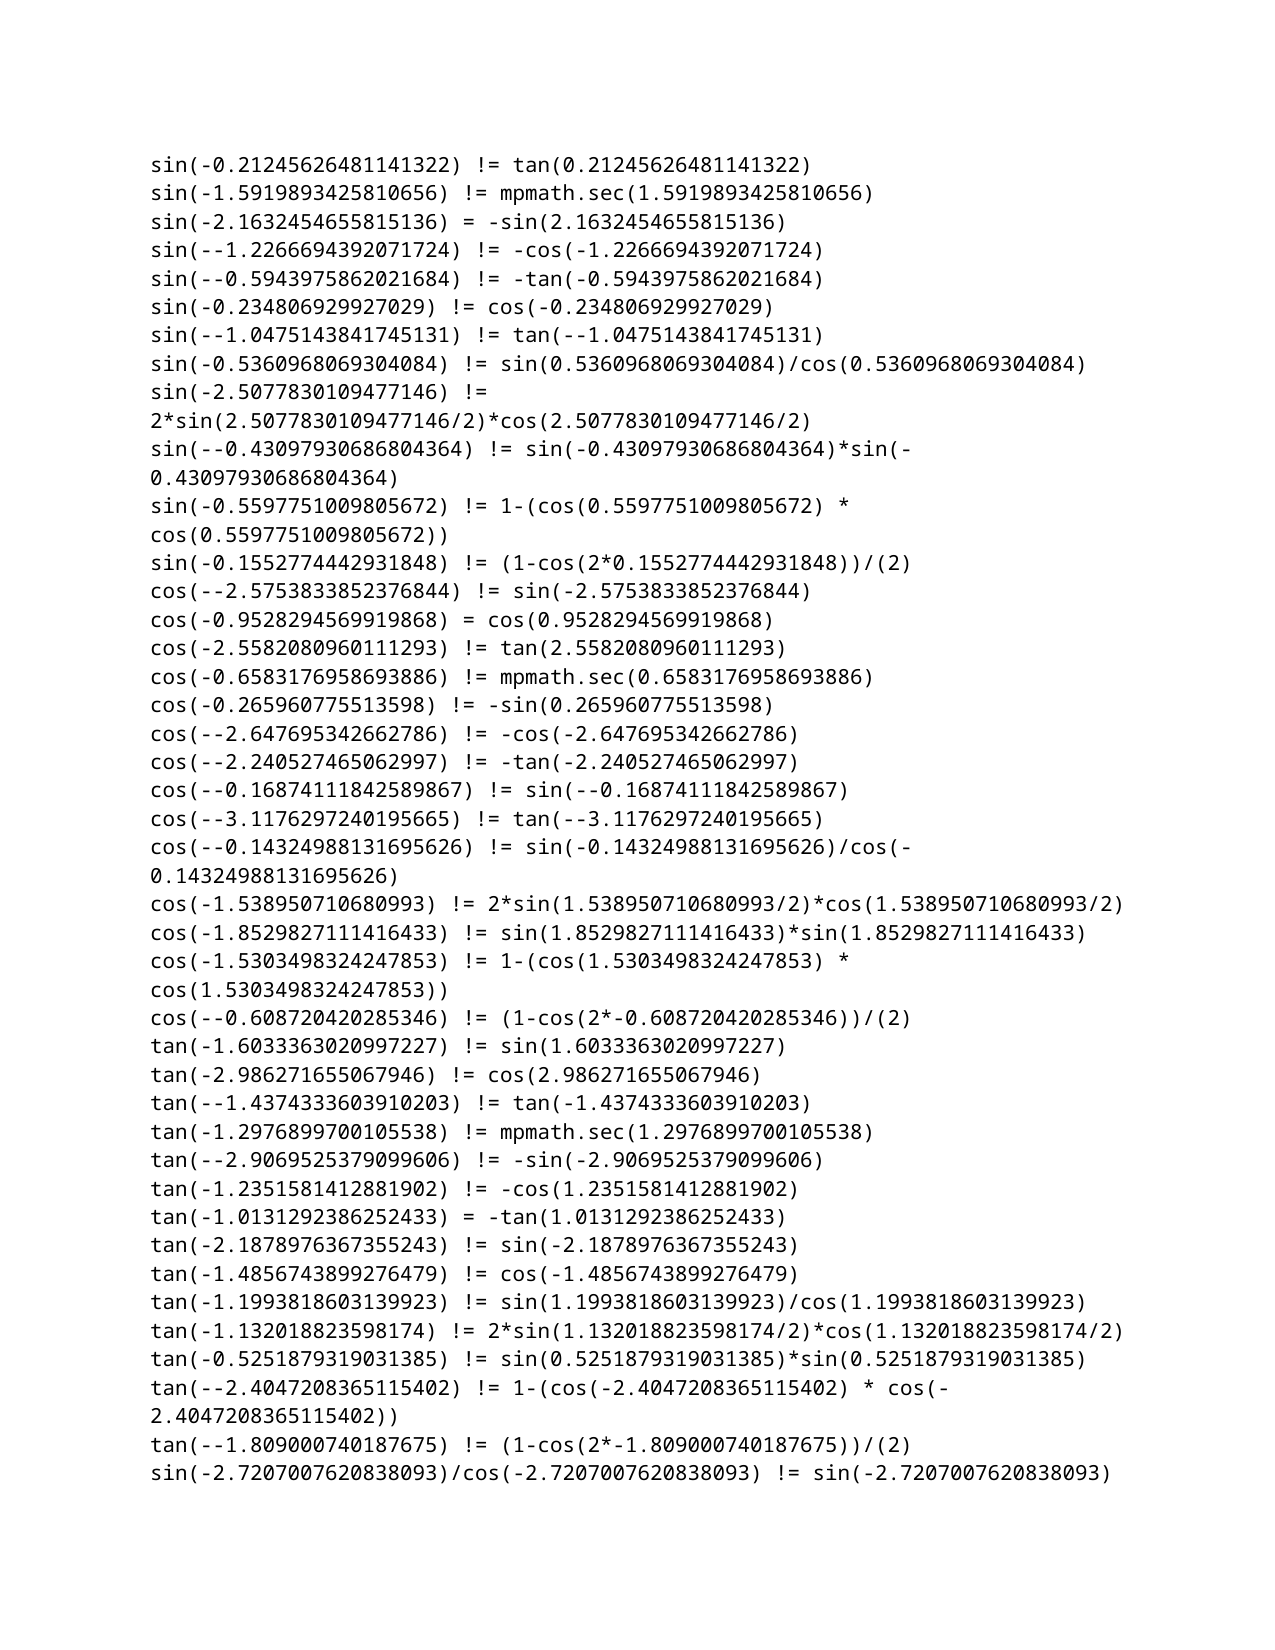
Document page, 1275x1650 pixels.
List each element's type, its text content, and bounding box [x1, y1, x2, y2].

text tan(--2.9069525379099606) != -sin(-2.9069525379099606) [150, 1145, 1125, 1174]
text sin(-0.5597751009805672) != 1-(cos(0.5597751009805672) * cos(0.5597751009805672)) [150, 491, 1125, 548]
text tan(--1.809000740187675) != (1-cos(2*-1.809000740187675))/(2) [150, 1430, 1125, 1458]
text tan(--2.4047208365115402) != 1-(cos(-2.4047208365115402) * cos(-2.4047208365115402)) [150, 1373, 1125, 1430]
text tan(-1.132018823598174) != 2*sin(1.132018823598174/2)*cos(1.132018823598174/2) [150, 1316, 1125, 1344]
text sin(-2.7207007620838093)/cos(-2.7207007620838093) != sin(-2.7207007620838093) [150, 1458, 1125, 1487]
text cos(-1.5303498324247853) != 1-(cos(1.5303498324247853) * cos(1.5303498324247853)) [150, 946, 1125, 1003]
text sin(-0.5360968069304084) != sin(0.5360968069304084)/cos(0.5360968069304084) [150, 349, 1125, 377]
text tan(-1.0131292386252433) = -tan(1.0131292386252433) [150, 1202, 1125, 1231]
text cos(-2.5582080960111293) != tan(2.5582080960111293) [150, 633, 1125, 662]
text tan(-2.1878976367355243) != sin(-2.1878976367355243) [150, 1231, 1125, 1259]
text tan(-1.1993818603139923) != sin(1.1993818603139923)/cos(1.1993818603139923) [150, 1287, 1125, 1316]
text sin(--0.5943975862021684) != -tan(-0.5943975862021684) [150, 264, 1125, 292]
text tan(-1.2976899700105538) != mpmath.sec(1.2976899700105538) [150, 1117, 1125, 1145]
text cos(--2.5753833852376844) != sin(-2.5753833852376844) [150, 577, 1125, 605]
text cos(--0.14324988131695626) != sin(-0.14324988131695626)/cos(-0.14324988131695626) [150, 832, 1125, 889]
text cos(-0.9528294569919868) = cos(0.9528294569919868) [150, 605, 1125, 633]
text cos(--0.16874111842589867) != sin(--0.16874111842589867) [150, 776, 1125, 804]
text cos(-0.265960775513598) != -sin(0.265960775513598) [150, 690, 1125, 719]
text cos(-1.538950710680993) != 2*sin(1.538950710680993/2)*cos(1.538950710680993/2) [150, 889, 1125, 918]
text tan(--1.4374333603910203) != tan(-1.4374333603910203) [150, 1088, 1125, 1117]
text cos(-0.6583176958693886) != mpmath.sec(0.6583176958693886) [150, 662, 1125, 690]
text sin(-0.1552774442931848) != (1-cos(2*0.1552774442931848))/(2) [150, 548, 1125, 577]
text tan(-1.4856743899276479) != cos(-1.4856743899276479) [150, 1259, 1125, 1287]
text sin(-2.1632454655815136) = -sin(2.1632454655815136) [150, 207, 1125, 235]
text cos(--0.608720420285346) != (1-cos(2*-0.608720420285346))/(2) [150, 1003, 1125, 1032]
text sin(--0.43097930686804364) != sin(-0.43097930686804364)*sin(-0.43097930686804364) [150, 434, 1125, 491]
text sin(--1.2266694392071724) != -cos(-1.2266694392071724) [150, 235, 1125, 264]
text tan(-0.5251879319031385) != sin(0.5251879319031385)*sin(0.5251879319031385) [150, 1344, 1125, 1373]
text sin(-2.5077830109477146) != 2*sin(2.5077830109477146/2)*cos(2.5077830109477146/2) [150, 377, 1125, 434]
text tan(-2.986271655067946) != cos(2.986271655067946) [150, 1060, 1125, 1088]
text cos(-1.8529827111416433) != sin(1.8529827111416433)*sin(1.8529827111416433) [150, 918, 1125, 946]
text sin(-0.21245626481141322) != tan(0.21245626481141322) [150, 150, 1125, 178]
text sin(-1.5919893425810656) != mpmath.sec(1.5919893425810656) [150, 178, 1125, 207]
text sin(--1.0475143841745131) != tan(--1.0475143841745131) [150, 321, 1125, 349]
text tan(-1.6033363020997227) != sin(1.6033363020997227) [150, 1032, 1125, 1060]
text cos(--2.647695342662786) != -cos(-2.647695342662786) [150, 719, 1125, 747]
text cos(--3.1176297240195665) != tan(--3.1176297240195665) [150, 804, 1125, 832]
text cos(--2.240527465062997) != -tan(-2.240527465062997) [150, 747, 1125, 776]
text tan(-1.2351581412881902) != -cos(1.2351581412881902) [150, 1174, 1125, 1202]
text sin(-0.234806929927029) != cos(-0.234806929927029) [150, 292, 1125, 321]
